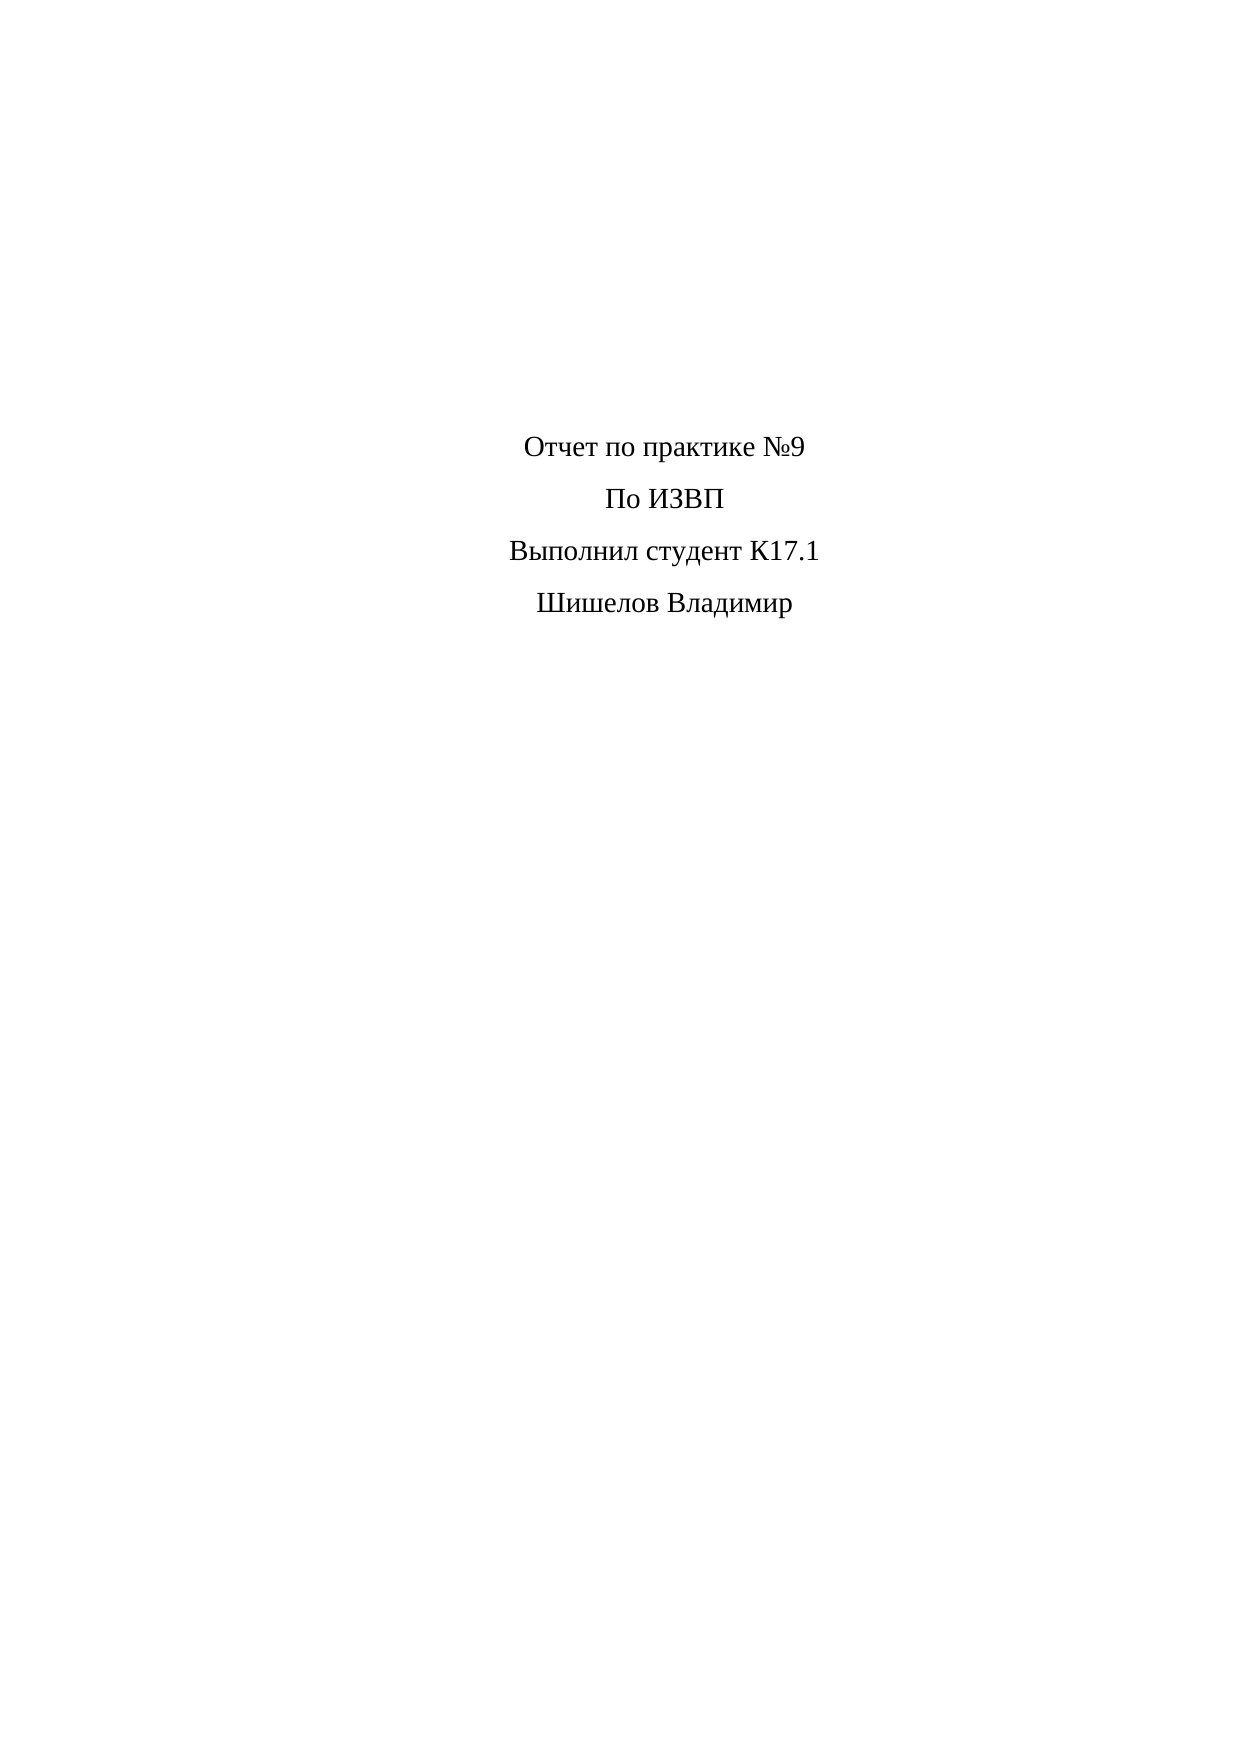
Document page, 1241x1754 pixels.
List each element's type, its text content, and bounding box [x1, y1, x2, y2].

text Шишелов Владимир [177, 585, 1152, 618]
text Отчет по практике №9 [177, 429, 1152, 463]
text По ИЗВП [177, 481, 1152, 515]
text Выполнил студент К17.1 [177, 533, 1152, 567]
